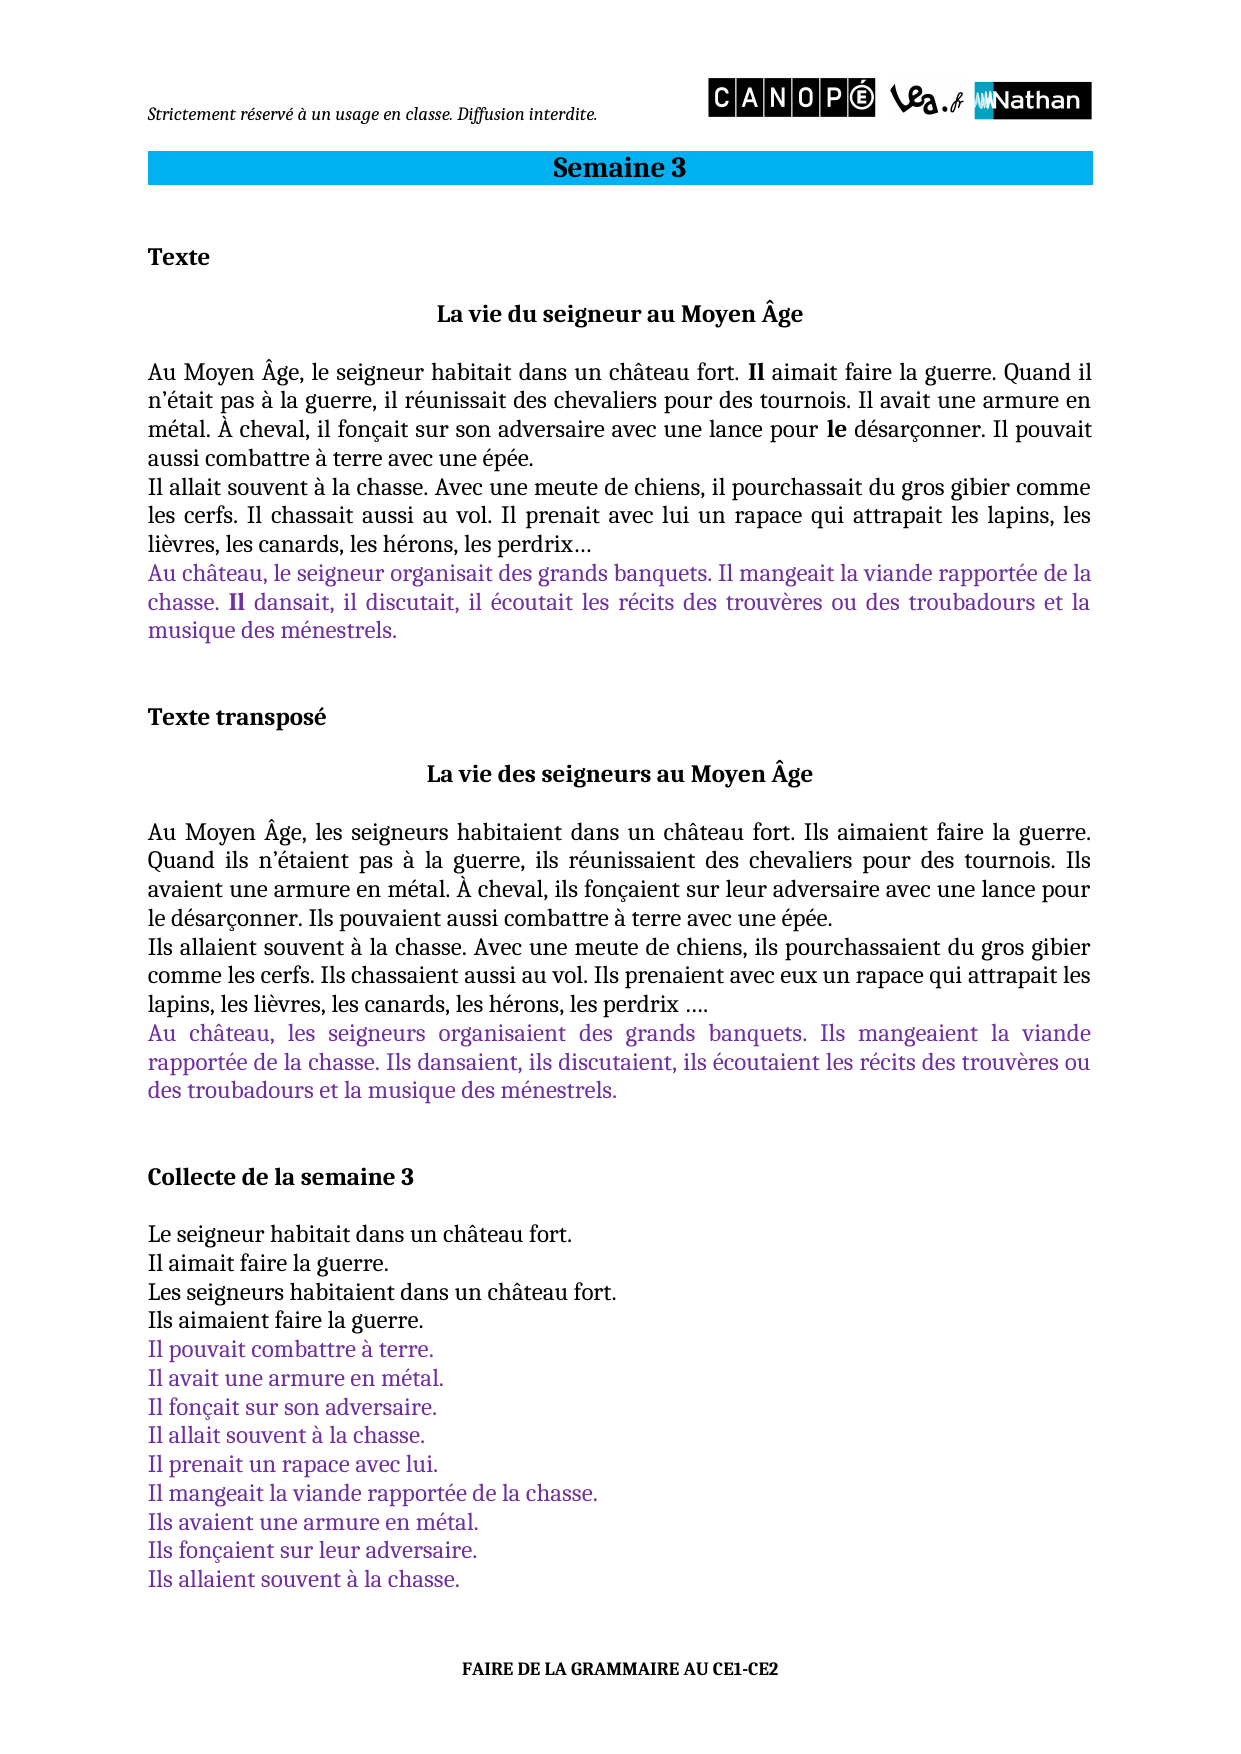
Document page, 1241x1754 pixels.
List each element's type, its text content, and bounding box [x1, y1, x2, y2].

text Il allait souvent à la chasse. Avec une meute de chiens, il pourchassait du gros gibier comme les cerfs. Il chassait aussi au vol. Il prenait avec lui un rapace qui attrapait les lapins, les lièvres, les canards, les hérons, les perdrix… [148, 472, 1093, 559]
text Le seigneur habitait dans un château fort. [148, 1220, 1093, 1249]
picture [704, 73, 880, 121]
text Texte [148, 242, 1093, 271]
text Semaine 3 [148, 151, 1093, 185]
text Ils allaient souvent à la chasse. [148, 1565, 1093, 1594]
text Texte transposé [148, 702, 1093, 731]
text Au château, le seigneur organisait des grands banquets. Il mangeait la viande rapportée de la chasse. Il dansait, il discutait, il écoutait les récits des trouvères ou des troubadours et la musique des ménestrels. [148, 559, 1093, 645]
text Il prenait un rapace avec lui. [148, 1450, 1093, 1479]
text La vie des seigneurs au Moyen Âge [148, 760, 1093, 789]
text Ils fonçaient sur leur adversaire. [148, 1536, 1093, 1565]
text Ils allaient souvent à la chasse. Avec une meute de chiens, ils pourchassaient du gros gibier comme les cerfs. Ils chassaient aussi au vol. Ils prenaient avec eux un rapace qui attrapait les lapins, les lièvres, les canards, les hérons, les perdrix …. [148, 932, 1093, 1019]
text Les seigneurs habitaient dans un château fort. [148, 1277, 1093, 1306]
text Au Moyen Âge, le seigneur habitait dans un château fort. Il aimait faire la guerre. Quand il n’était pas à la guerre, il réunissait des chevaliers pour des tournois. Il avait une armure en métal. À cheval, il fonçait sur son adversaire avec une lance pour le désarçonner. Il pouvait aussi combattre à terre avec une épée. [148, 357, 1093, 472]
picture [973, 81, 1093, 121]
text Au château, les seigneurs organisaient des grands banquets. Ils mangeaient la viande rapportée de la chasse. Ils dansaient, ils discutaient, ils écoutaient les récits des trouvères ou des troubadours et la musique des ménestrels. [148, 1019, 1093, 1105]
text Il pouvait combattre à terre. [148, 1335, 1093, 1364]
text Collecte de la semaine 3 [148, 1162, 1093, 1191]
picture [886, 77, 968, 121]
text Il fonçait sur son adversaire. [148, 1392, 1093, 1421]
text Ils aimaient faire la guerre. [148, 1306, 1093, 1335]
text Il allait souvent à la chasse. [148, 1421, 1093, 1450]
text Ils avaient une armure en métal. [148, 1507, 1093, 1536]
text Au Moyen Âge, les seigneurs habitaient dans un château fort. Ils aimaient faire la guerre. Quand ils n’étaient pas à la guerre, ils réunissaient des chevaliers pour des tournois. Ils avaient une armure en métal. À cheval, ils fonçaient sur leur adversaire avec une lance pour le désarçonner. Ils pouvaient aussi combattre à terre avec une épée. [148, 817, 1093, 932]
text Il avait une armure en métal. [148, 1364, 1093, 1392]
text La vie du seigneur au Moyen Âge [148, 300, 1093, 329]
text Il aimait faire la guerre. [148, 1249, 1093, 1277]
text Il mangeait la viande rapportée de la chasse. [148, 1479, 1093, 1507]
